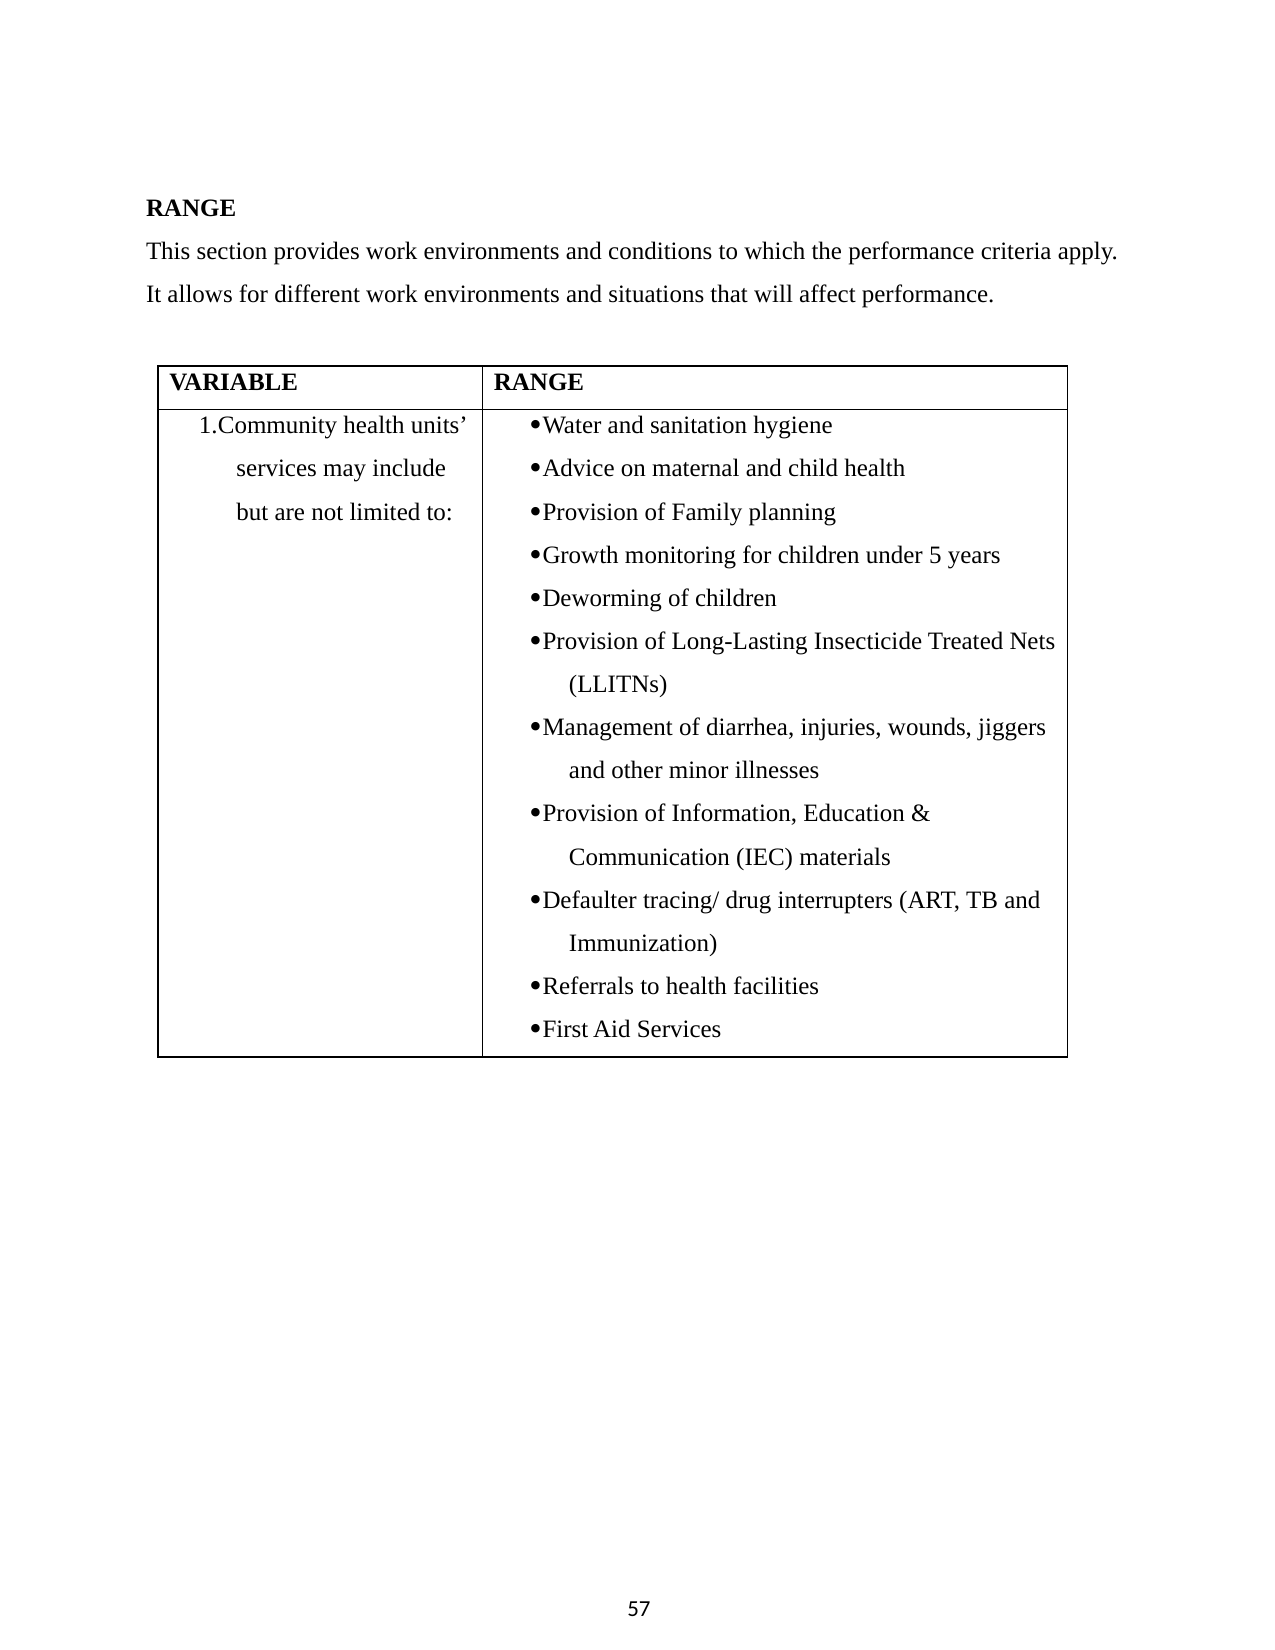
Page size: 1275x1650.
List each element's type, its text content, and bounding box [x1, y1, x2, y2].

table_header RANGE [483, 367, 1067, 409]
table_cell Community health units’ services may include but are not limited to: [159, 410, 482, 1056]
table_header VARIABLE [159, 367, 482, 409]
table_cell Water and sanitation hygiene Advice on maternal and child health Provision of Family planning Growth monitoring for children under 5 years Deworming of children Provision of Long-Lasting Insecticide Treated Nets (LLITNs) Management of diarrhea, injuries, wounds, jiggers and other minor illnesses Provision of Information, Education & Communication (IEC) materials Defaulter tracing/ drug interrupters (ART, TB and Immunization) Referrals to health facilities First Aid Services [483, 410, 1067, 1056]
text RANGE [146, 193, 1131, 222]
text This section provides work environments and conditions to which the performance criteria apply. It allows for different work environments and situations that will affect performance. [146, 236, 1131, 308]
